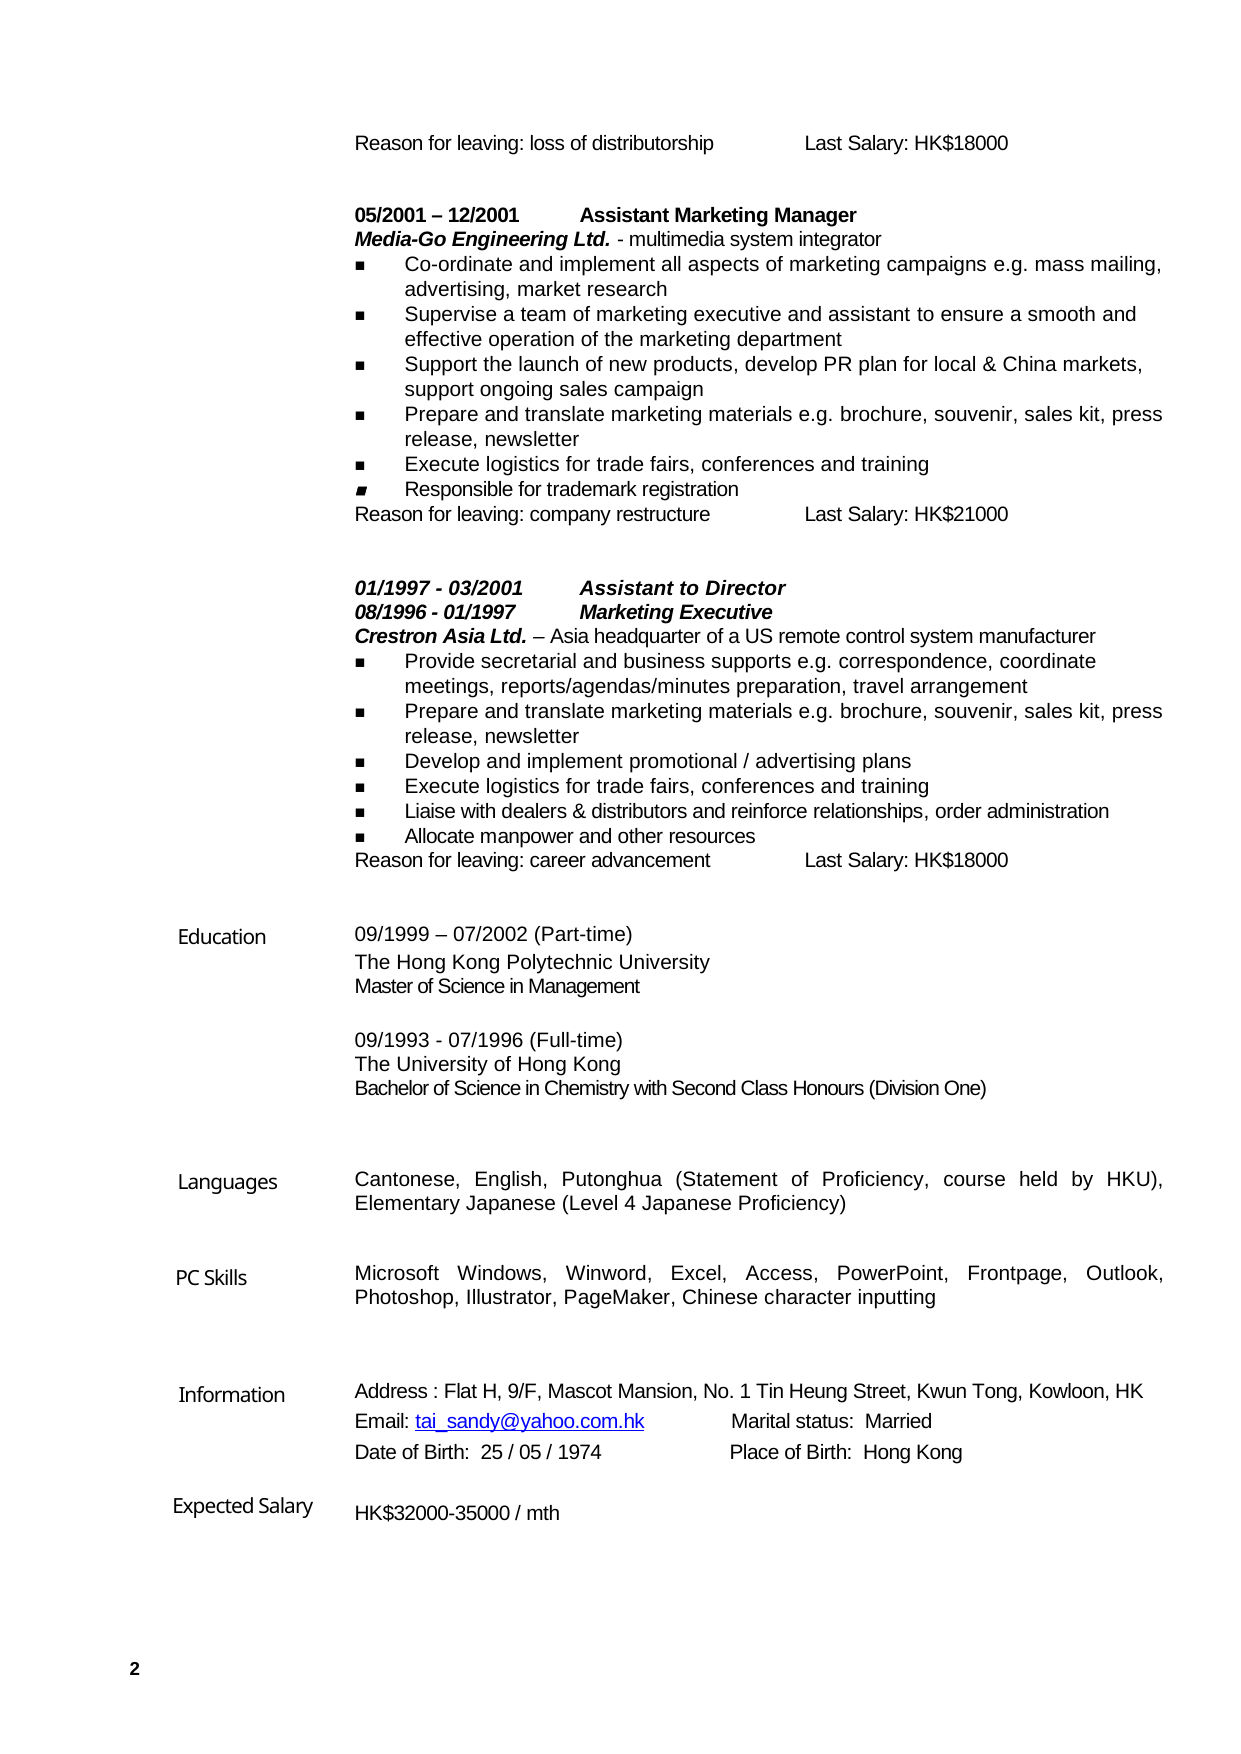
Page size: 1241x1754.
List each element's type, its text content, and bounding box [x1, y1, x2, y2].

list Reason for leaving: career advancement Last Salary: HK$18000 [354, 848, 1165, 872]
text HK$32000-35000 / mth [354, 1500, 1165, 1524]
list Date of Birth: 25 / 05 / 1974 Place of Birth: Hong Kong [354, 1440, 1165, 1464]
list Address : Flat H, 9/F, Mascot Mansion, No. 1 Tin Heung Street, Kwun Tong, Kowloon, HK [354, 1379, 1165, 1403]
list 08/1996 - 01/1997 Marketing Executive [354, 600, 1165, 624]
title Languages [177, 1167, 320, 1195]
text The [354, 1052, 1165, 1076]
text 09/1999 – 07/2002 (Part-time) [354, 921, 1165, 946]
list Supervise a team of marketing executive and assistant to ensure a smooth and effective operation of the marketing department [354, 301, 1165, 351]
text 01/1997 - 03/2001 Assistant to Director [354, 576, 1165, 600]
title Information [178, 1379, 321, 1408]
list Execute logistics for trade fairs, conferences and training [354, 773, 1165, 798]
list Media-Go Engineering Ltd. - multimedia system integrator [354, 227, 1165, 251]
title Bachelor of Science in Chemistry with Second Class Honours (Division One) [354, 1076, 1165, 1100]
list Allocate manpower and other resources [354, 823, 1165, 848]
text The [354, 950, 1165, 974]
list Responsible for trademark registration [354, 476, 1165, 501]
list Prepare and translate marketing materials e.g. brochure, souvenir, sales kit, press release, newsletter [354, 401, 1165, 451]
list Support the launch of new products, develop PR plan for local & China markets, support ongoing sales campaign [354, 351, 1165, 401]
title Expected Salary [172, 1491, 337, 1520]
text 09/1993 - 07/1996 (Full-time) [354, 1028, 1165, 1052]
text Cantonese, English, Putonghua (Statement of Proficiency, course held by HKU), Elementary Japanese (Level 4 Japanese Proficiency) [354, 1167, 1165, 1215]
list Co-ordinate and implement all aspects of marketing campaigns e.g. mass mailing, advertising, market research [354, 251, 1165, 301]
list Crestron Asia Ltd. – Asia headquarter of a remote control system manufacturer [354, 624, 1165, 648]
list Email: tai_sandy@yahoo.com.hk Marital status: Married [354, 1409, 1165, 1433]
title Education [177, 922, 305, 950]
title Master of Science in Management [354, 974, 1165, 998]
list Reason for leaving: loss of distributorship Last Salary: HK$18000 [354, 130, 1165, 155]
list Liaise with dealers & distributors and reinforce relationships, order administration [354, 798, 1165, 823]
list Prepare and translate marketing materials e.g. brochure, souvenir, sales kit, press release, newsletter [354, 698, 1165, 748]
list Reason for leaving: company restructure Last Salary: HK$21000 [354, 501, 1165, 526]
title PC Skills [175, 1263, 340, 1292]
list Develop and implement promotional / advertising plans [354, 748, 1165, 773]
list Provide secretarial and business supports e.g. correspondence, coordinate meetings, reports/agendas/minutes preparation, travel arrangement [354, 648, 1165, 698]
list Execute logistics for trade fairs, conferences and training [354, 451, 1165, 476]
list 05/2001 – 12/2001 Assistant Marketing Manager [354, 203, 1165, 227]
text Microsoft Windows, Winword, Excel, Access, PowerPoint, Frontpage, Outlook, Photoshop, Illustrator, PageMaker, Chinese character inputting [354, 1261, 1165, 1309]
